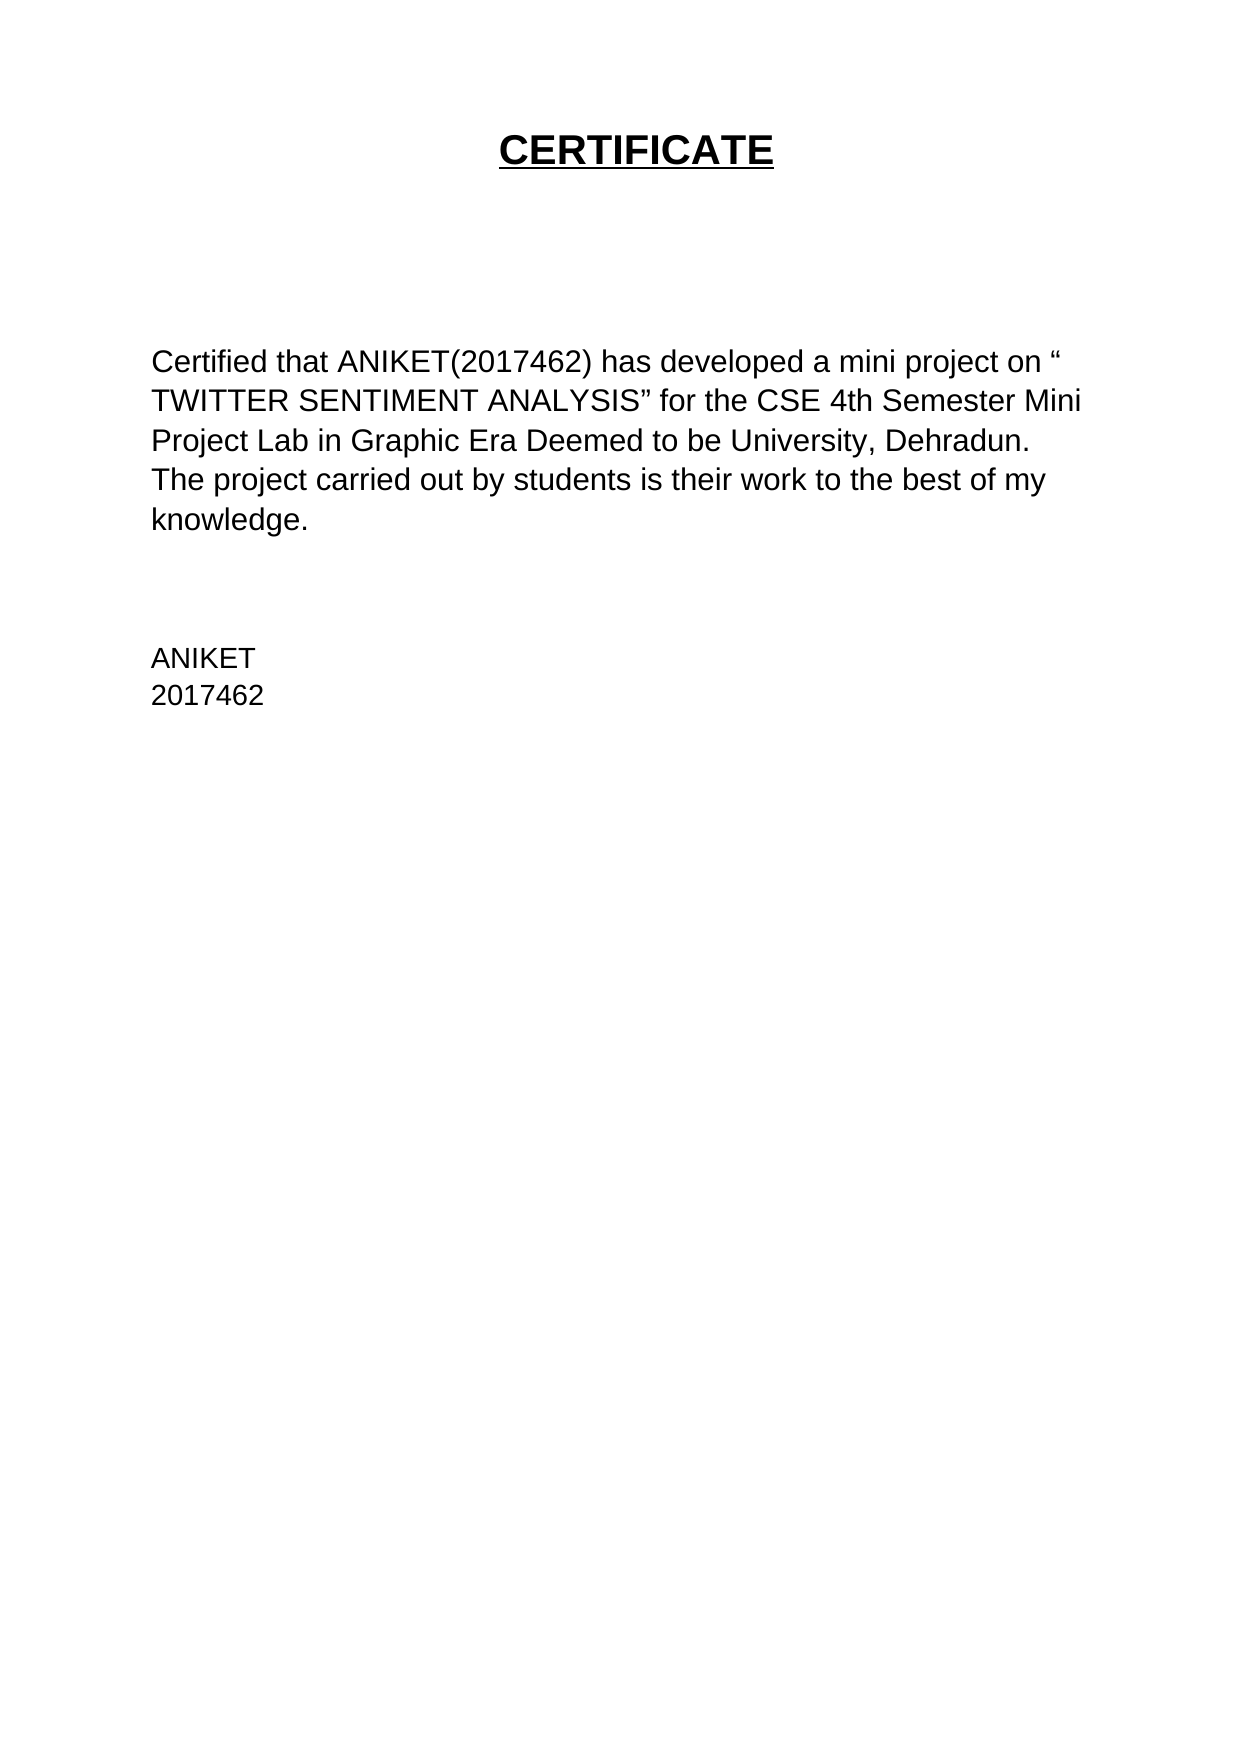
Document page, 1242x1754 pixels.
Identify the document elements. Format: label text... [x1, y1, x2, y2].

text Certified that ANIKET(2017462) has developed a mini project on “ TWITTER SENTIMENT ANALYSIS” for the CSE 4th Semester Mini Project Lab in Graphic Era Deemed to be University, Dehradun. The project carried out by students is their work to the best of my knowledge. [151, 343, 1091, 537]
text CERTIFICATE [499, 125, 1096, 173]
text ANIKET [151, 641, 1096, 674]
text 2017462 [151, 678, 1096, 712]
